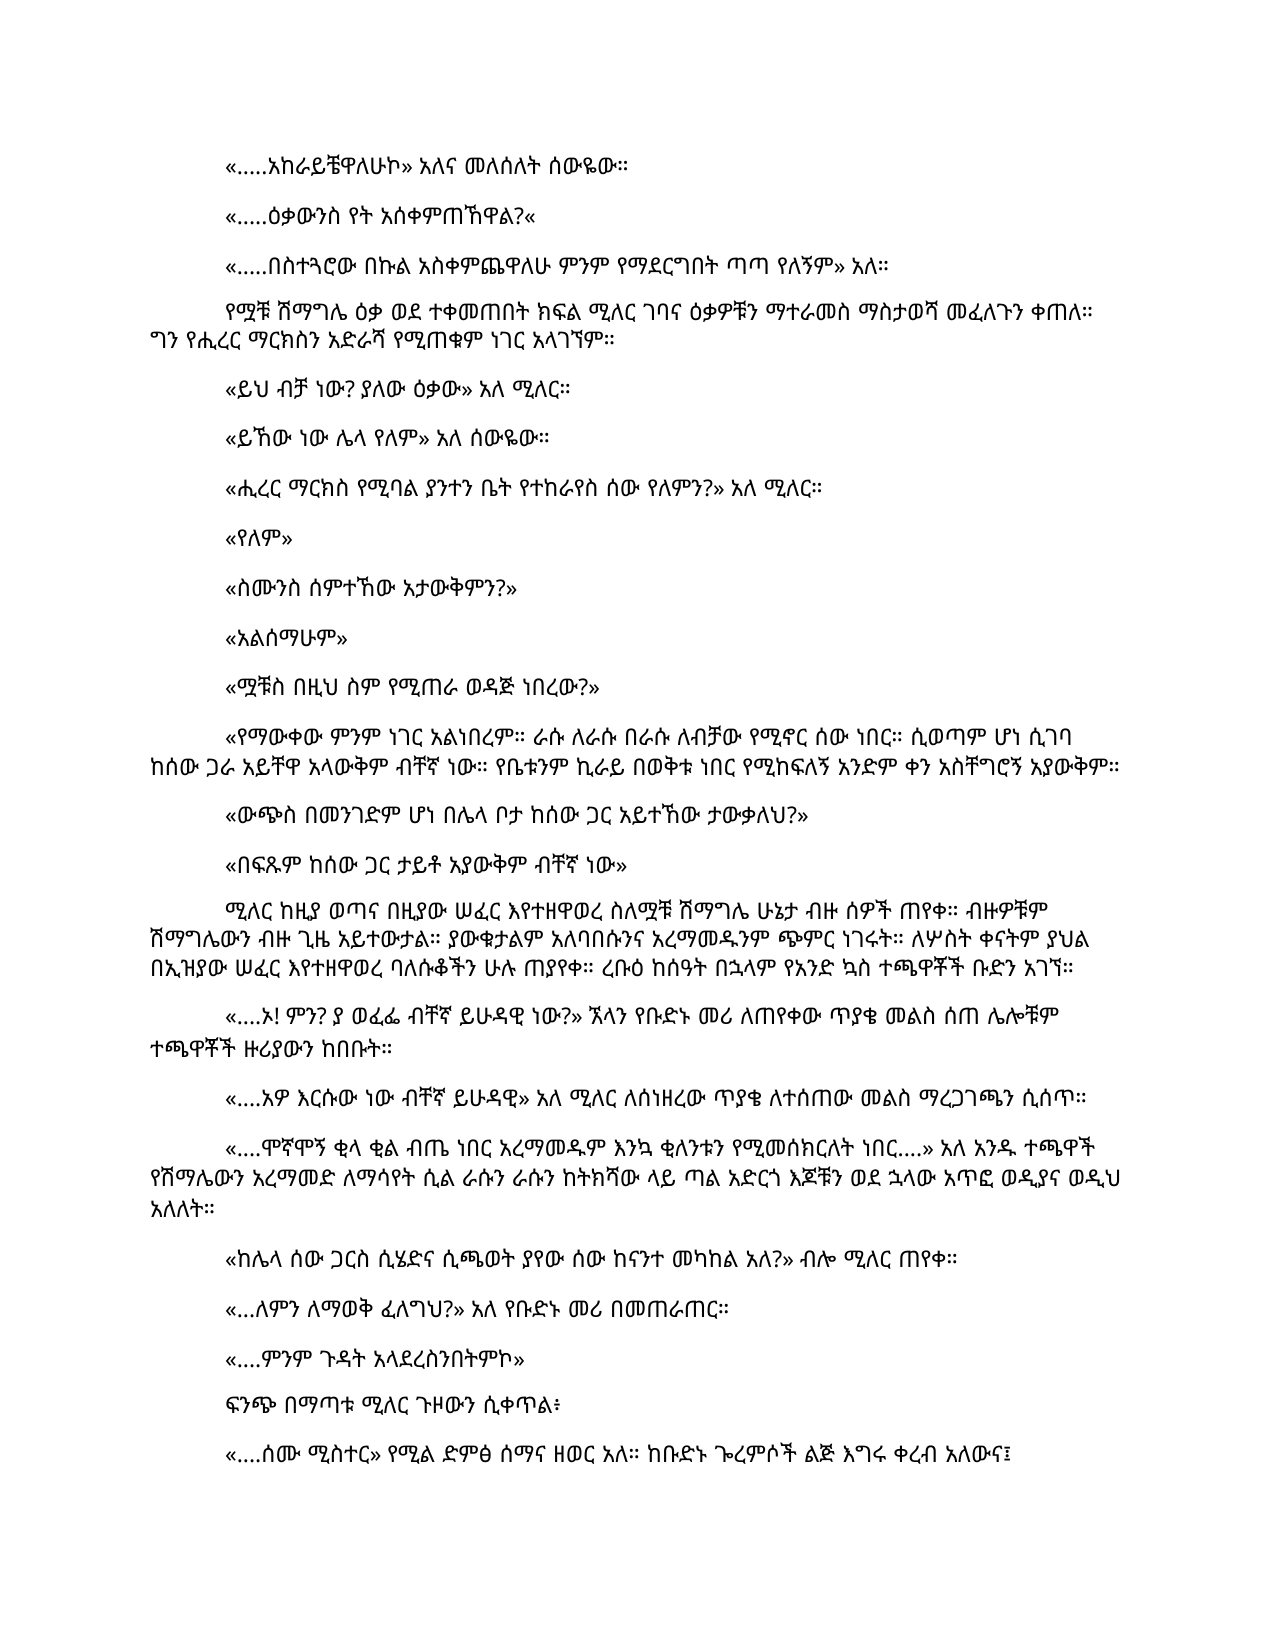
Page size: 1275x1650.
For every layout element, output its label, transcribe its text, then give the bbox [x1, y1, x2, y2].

text «ይኸው ነው ሌላ የለም» አለ ሰውዬው። [150, 422, 1125, 453]
text «....አዎ እርሱው ነው ብቸኛ ይሁዳዊ» አለ ሚለር ለሰነዘረው ጥያቄ ለተሰጠው መልስ ማረጋገጫን ሲሰጥ። [150, 1082, 1125, 1113]
text «አልሰማሁም» [150, 621, 1125, 653]
text «....ኦ! ምን? ያ ወፈፌ ብቸኛ ይሁዳዊ ነው?» ኧላን የቡድኑ መሪ ለጠየቀው ጥያቄ መልስ ሰጠ ሌሎቹም ተጫዋቾች ዙሪያውን ከበቡት። [150, 1000, 1125, 1064]
text «ውጭስ በመንገድም ሆነ በሌላ ቦታ ከሰው ጋር አይተኸው ታውቃለህ?» [150, 799, 1125, 830]
text «....ምንም ጉዳት አላደረስንበትምኮ» [150, 1342, 1125, 1374]
text «ሒረር ማርክስ የሚባል ያንተን ቤት የተከራየስ ሰው የለምን?» አለ ሚለር። [150, 472, 1125, 503]
text «...ለምን ለማወቅ ፈለግህ?» አለ የቡድኑ መሪ በመጠራጠር። [150, 1293, 1125, 1324]
text «ይህ ብቻ ነው? ያለው ዕቃው» አለ ሚለር። [150, 372, 1125, 404]
text «.....በስተጓሮው በኩል አስቀምጨዋለሁ ምንም የማደርግበት ጣጣ የለኝም» አለ። [150, 249, 1125, 281]
text «የለም» [150, 522, 1125, 553]
text «.....ዕቃውንስ የት አሰቀምጠኸዋል?« [150, 200, 1125, 231]
text «....ሰሙ ሚስተር» የሚል ድምፅ ሰማና ዘወር አለ። ከቡድኑ ጐረምሶች ልጅ እግሩ ቀረብ አለውና፤ [150, 1437, 1125, 1469]
text «ሟቹስ በዚህ ስም የሚጠራ ወዳጅ ነበረው?» [150, 671, 1125, 702]
text ፍንጭ በማጣቱ ሚለር ጉዞውን ሲቀጥል፥ [150, 1392, 1125, 1419]
text የሟቹ ሽማግሌ ዕቃ ወደ ተቀመጠበት ክፍል ሚለር ገባና ዕቃዎቹን ማተራመስ ማስታወሻ መፈለጉን ቀጠለ። ግን የሒረር ማርክስን አድራሻ የሚጠቁም ነገር አላገኘም። [150, 299, 1125, 354]
text «ስሙንስ ሰምተኸው አታውቅምን?» [150, 572, 1125, 603]
text «.....አከራይቼዋለሁኮ» አለና መለሰለት ሰውዬው። [150, 150, 1125, 181]
text «ከሌላ ሰው ጋርስ ሲሄድና ሲጫወት ያየው ሰው ከናንተ መካከል አለ?» ብሎ ሚለር ጠየቀ። [150, 1243, 1125, 1274]
text «የማውቀው ምንም ነገር አልነበረም። ራሱ ለራሱ በራሱ ለብቻው የሚኖር ሰው ነበር። ሲወጣም ሆነ ሲገባ ከሰው ጋራ አይቸዋ አላውቅም ብቸኛ ነው። የቤቱንም ኪራይ በወቅቱ ነበር የሚከፍለኝ አንድም ቀን አስቸግሮኝ አያውቅም። [150, 721, 1125, 781]
text ሚለር ከዚያ ወጣና በዚያው ሠፈር እየተዘዋወረ ስለሟቹ ሽማግሌ ሁኔታ ብዙ ሰዎች ጠየቀ። ብዙዎቹም ሽማግሌውን ብዙ ጊዜ አይተውታል። ያውቁታልም አለባበሱንና አረማመዱንም ጭምር ነገሩት። ለሦስት ቀናትም ያህል በኢዝያው ሠፈር እየተዘዋወረ ባለሱቆችን ሁሉ ጠያየቀ። ረቡዕ ከሰዓት በኋላም የአንድ ኳስ ተጫዋቾች ቡድን አገኘ። [150, 898, 1125, 981]
text «....ሞኛሞኝ ቂላ ቂል ብጤ ነበር አረማመዱም እንኳ ቂለንቱን የሚመሰክርለት ነበር....» አለ አንዱ ተጫዋች የሽማሌውን አረማመድ ለማሳየት ሲል ራሱን ራሱን ከትክሻው ላይ ጣል አድርጎ እጆቹን ወደ ኋላው አጥፎ ወዲያና ወዲህ አለለት። [150, 1132, 1125, 1224]
text «በፍጹም ከሰው ጋር ታይቶ አያውቅም ብቸኛ ነው» [150, 848, 1125, 880]
